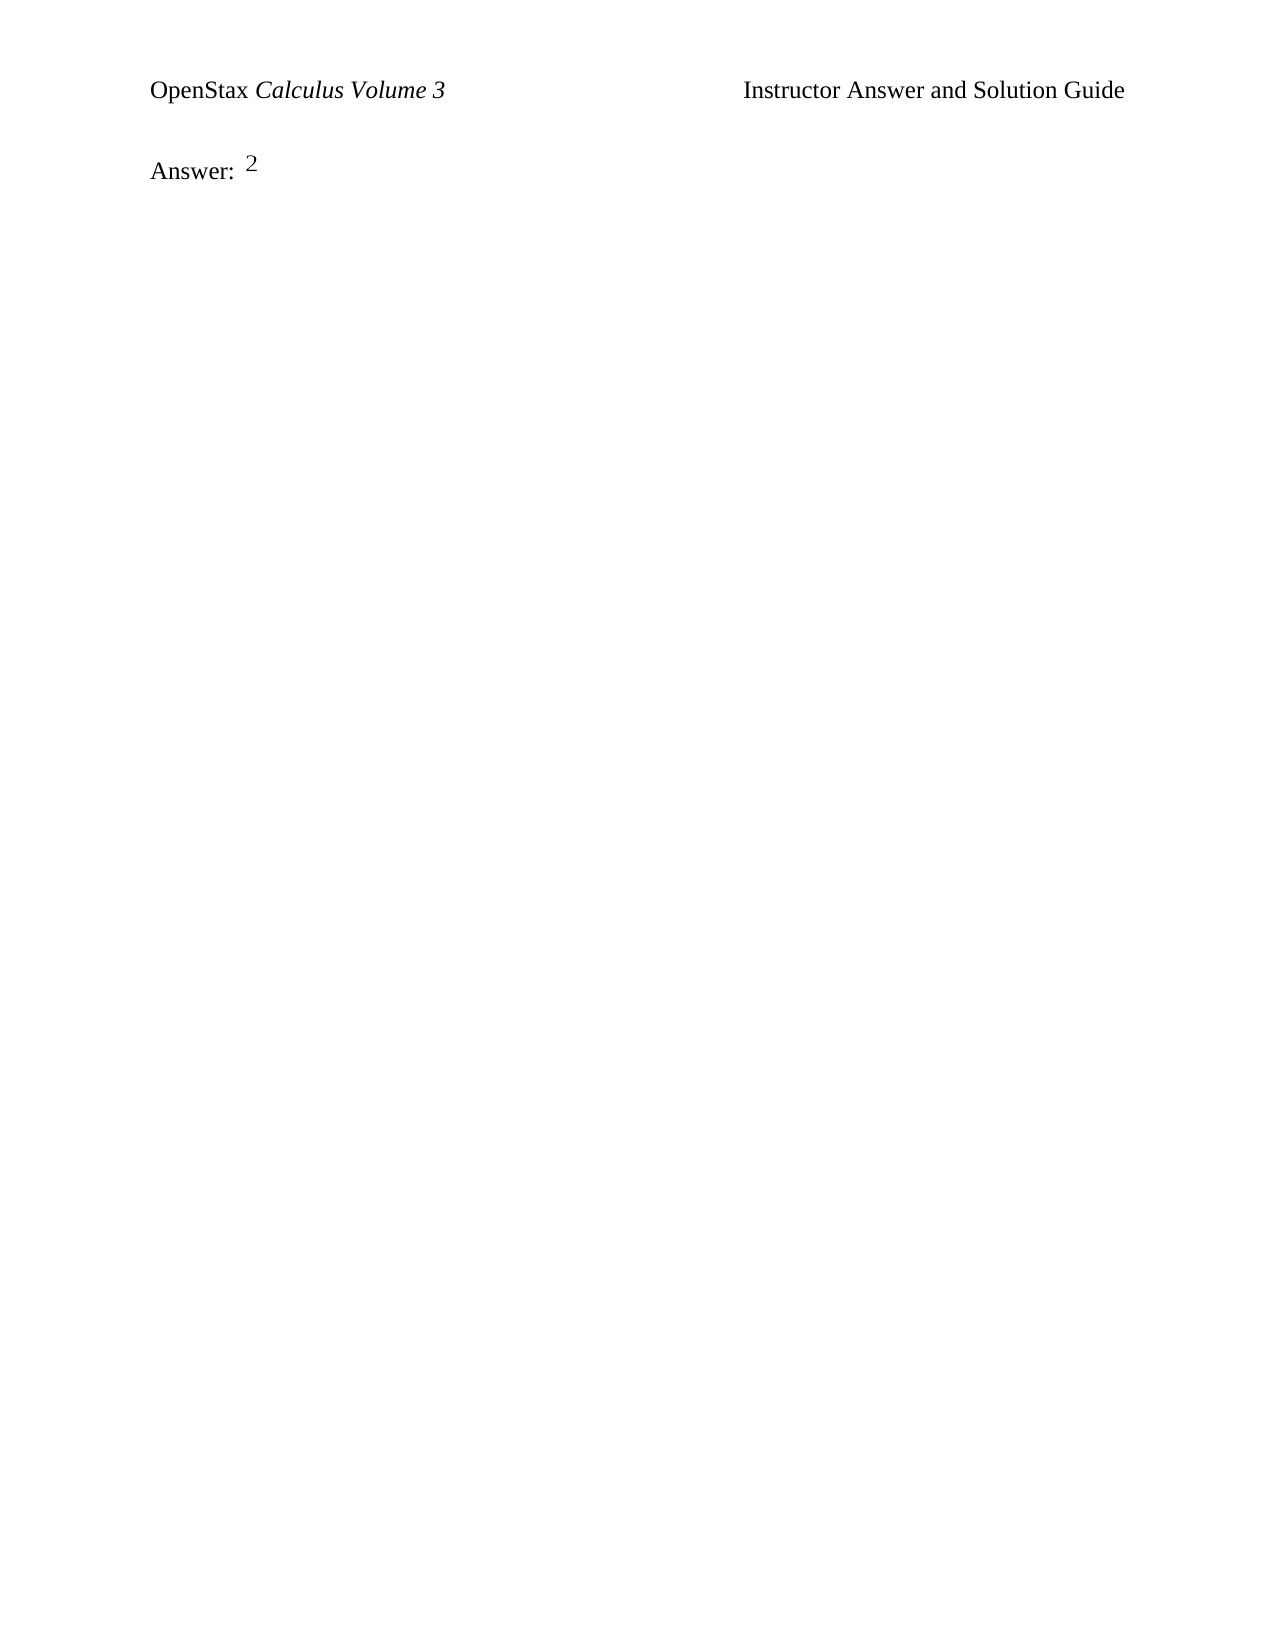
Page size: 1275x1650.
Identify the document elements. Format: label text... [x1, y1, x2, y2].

text Answer: [150, 150, 1125, 185]
